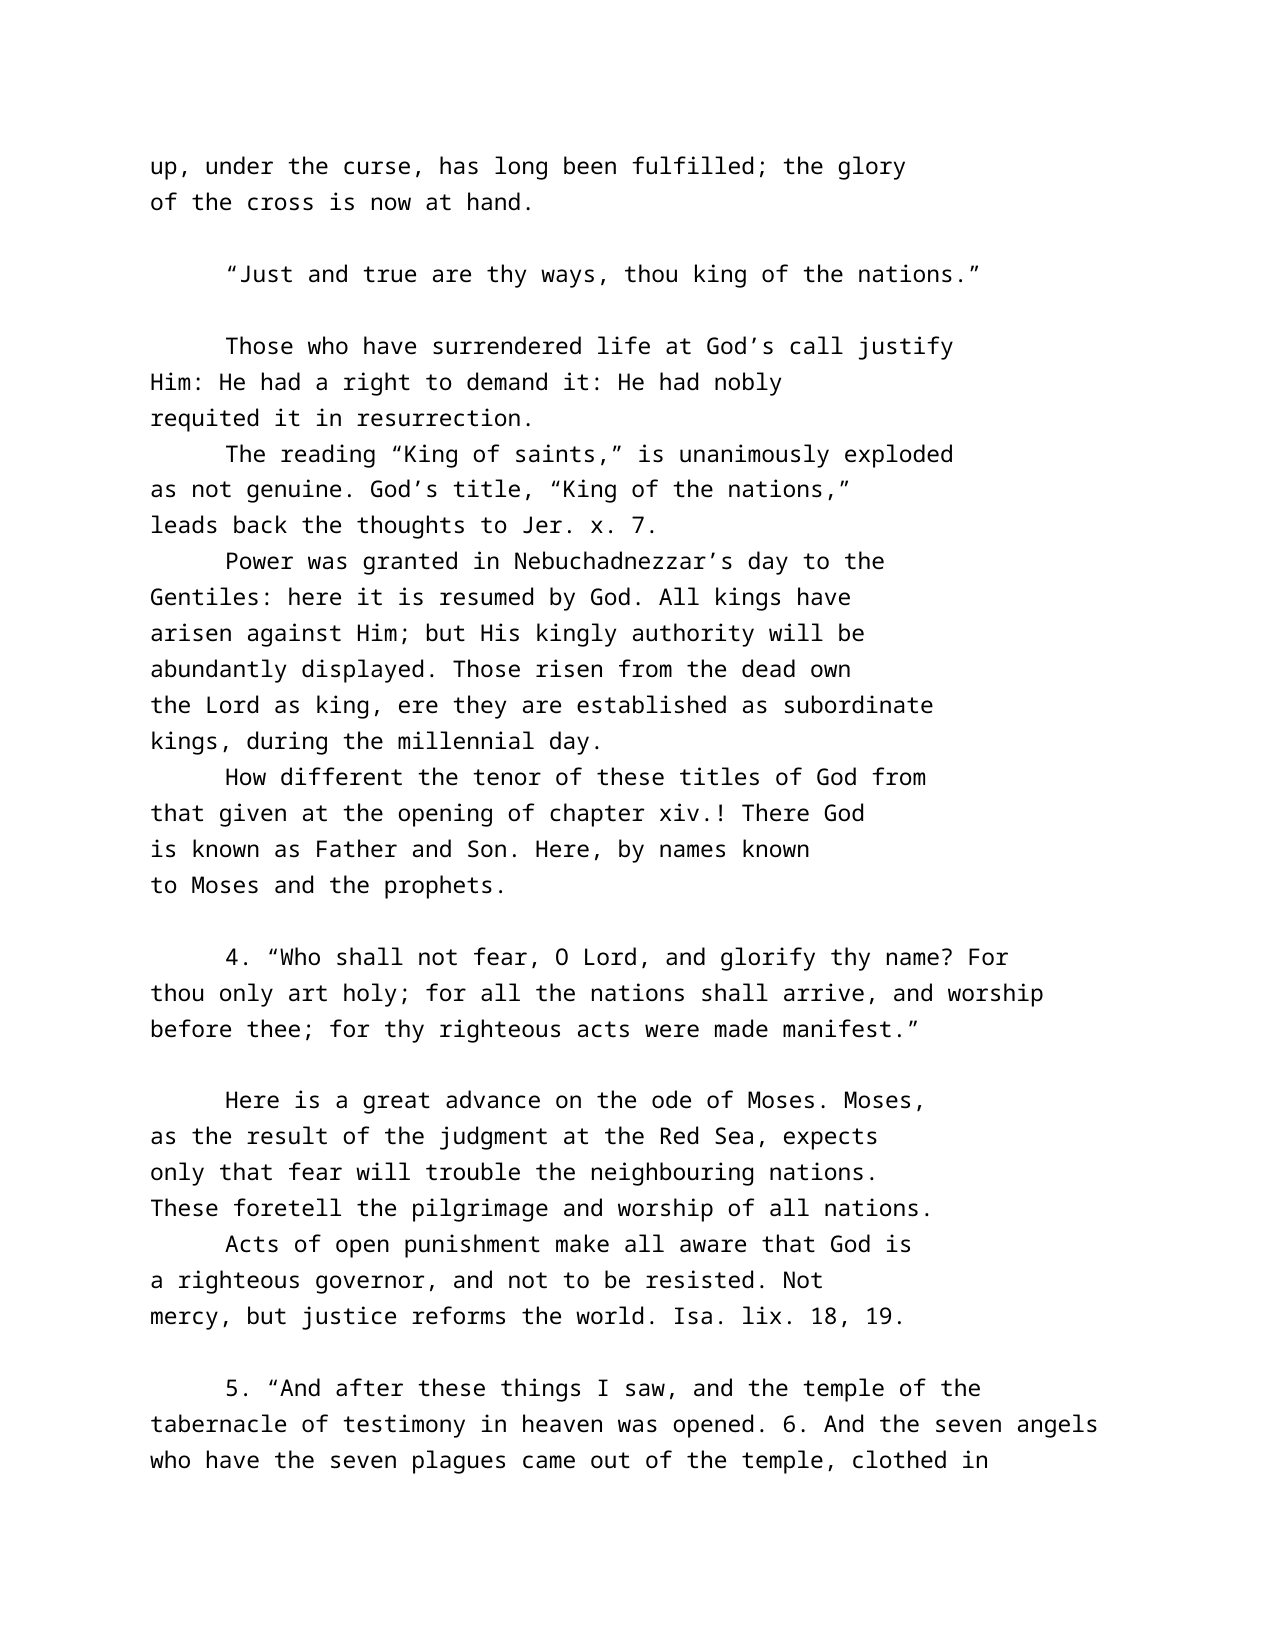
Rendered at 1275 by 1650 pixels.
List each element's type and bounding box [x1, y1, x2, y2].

text [150, 150, 1125, 1475]
